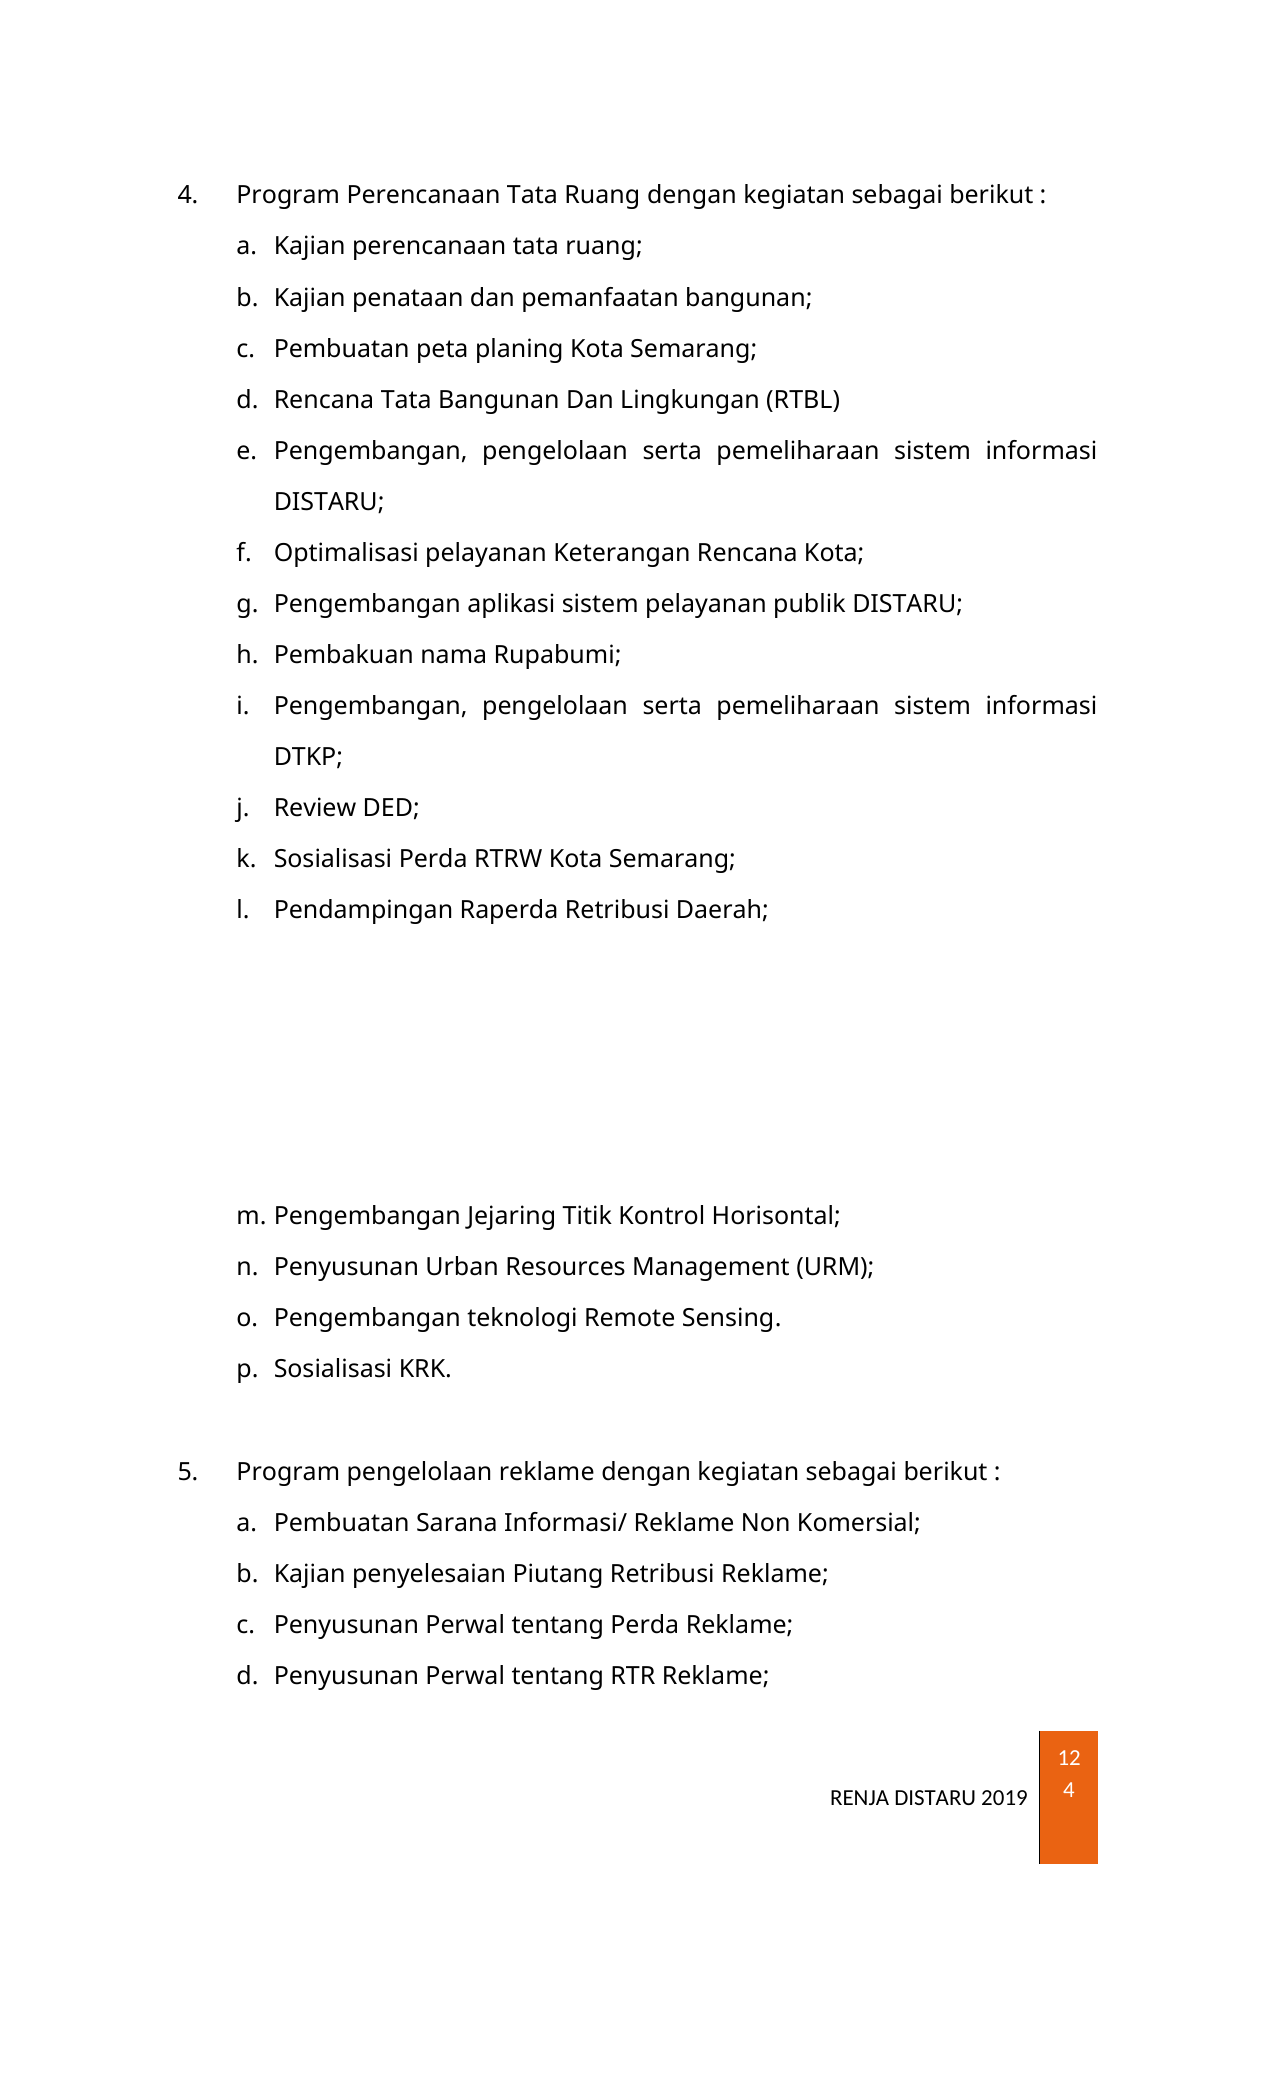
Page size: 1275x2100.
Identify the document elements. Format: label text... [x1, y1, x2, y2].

list Review DED; [236, 790, 1098, 824]
list Pembuatan peta planing Kota Semarang; [236, 330, 1098, 364]
list Sosialisasi Perda RTRW Kota Semarang; [236, 841, 1098, 875]
list Pengembangan teknologi Remote Sensing. [236, 1300, 1098, 1334]
list Penyusunan Perwal tentang RTR Reklame; [236, 1657, 1098, 1691]
list Sosialisasi KRK. [236, 1351, 1098, 1385]
list Program Perencanaan Tata Ruang dengan kegiatan sebagai berikut : [177, 177, 1098, 211]
list Pembakuan nama Rupabumi; [236, 637, 1098, 671]
list Penyusunan Urban Resources Management (URM); [236, 1249, 1098, 1283]
list Program pengelolaan reklame dengan kegiatan sebagai berikut : [177, 1453, 1098, 1487]
list Pengembangan aplikasi sistem pelayanan publik DISTARU; [236, 586, 1098, 619]
list Pembuatan Sarana Informasi/ Reklame Non Komersial; [236, 1504, 1098, 1538]
list Optimalisasi pelayanan Keterangan Rencana Kota; [236, 534, 1098, 568]
list Rencana Tata Bangunan Dan Lingkungan (RTBL) [236, 381, 1098, 415]
list Kajian penyelesaian Piutang Retribusi Reklame; [236, 1555, 1098, 1589]
list Penyusunan Perwal tentang Perda Reklame; [236, 1606, 1098, 1640]
list Pengembangan, pengelolaan serta pemeliharaan sistem informasi DTKP; [236, 688, 1098, 773]
list Kajian perencanaan tata ruang; [236, 228, 1098, 262]
list Pengembangan, pengelolaan serta pemeliharaan sistem informasi DISTARU; [236, 432, 1098, 517]
list Pendampingan Raperda Retribusi Daerah; [236, 892, 1098, 926]
list Pengembangan Jejaring Titik Kontrol Horisontal; [236, 1198, 1098, 1232]
list Kajian penataan dan pemanfaatan bangunan; [236, 279, 1098, 313]
